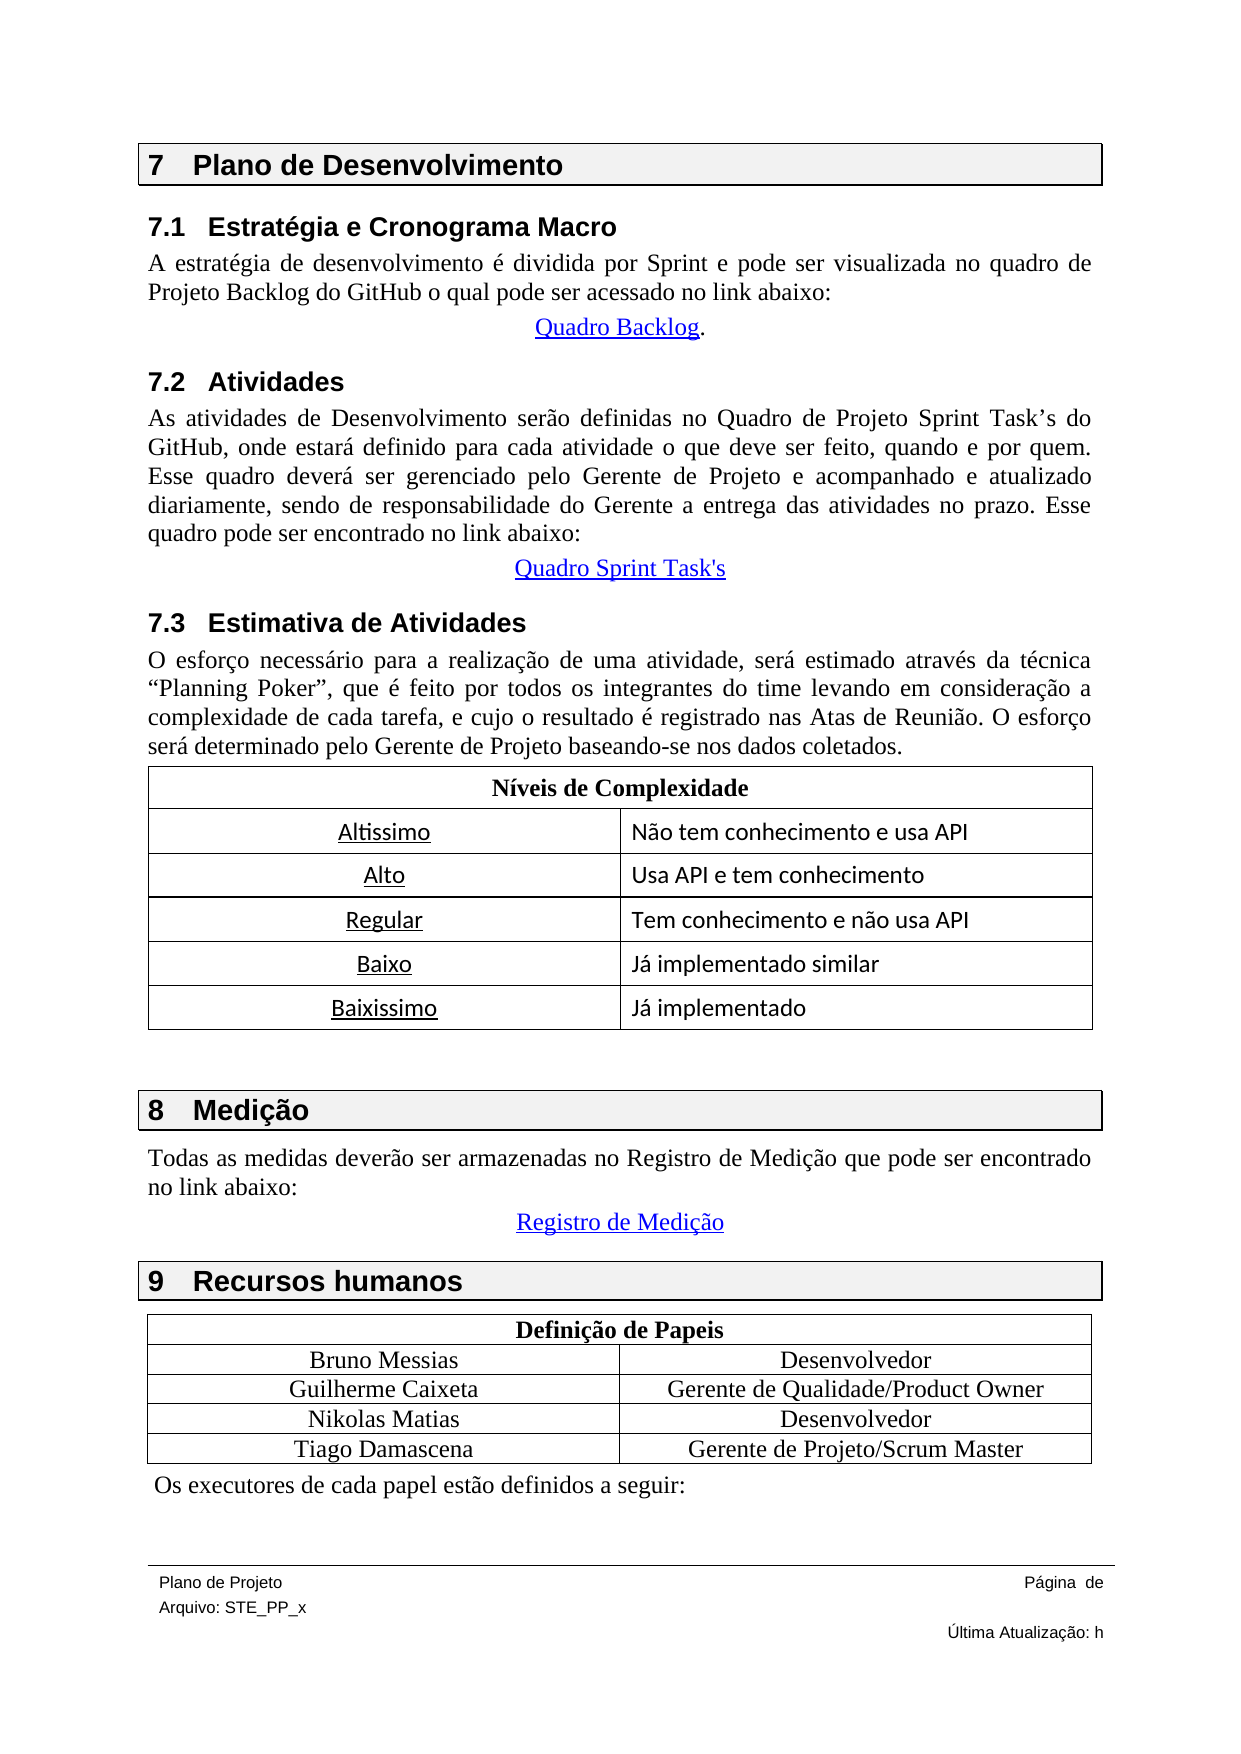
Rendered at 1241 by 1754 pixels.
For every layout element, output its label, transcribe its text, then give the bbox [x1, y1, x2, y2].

table_cell Alto [149, 854, 620, 896]
text As atividades de Desenvolvimento serão definidas no Quadro de Projeto Sprint Task’s do GitHub, onde estará definido para cada atividade o que deve ser feito, quando e por quem. Esse quadro deverá ser gerenciado pelo Gerente de Projeto e acompanhado e atualizado diariamente, sendo de responsabilidade do Gerente a entrega das atividades no prazo. Esse quadro pode ser encontrado no link abaixo: [148, 403, 1092, 547]
table_cell Já implementado similar [621, 942, 1092, 984]
table_cell Já implementado [621, 986, 1092, 1029]
table_cell Tiago Damascena [148, 1434, 619, 1463]
subtitle Recursos humanos [139, 1262, 1101, 1299]
subtitle Medição [139, 1091, 1101, 1129]
text A estratégia de desenvolvimento é dividida por Sprint e pode ser visualizada no quadro de Projeto Backlog do GitHub o qual pode ser acessado no link abaixo: [148, 248, 1092, 306]
subtitle Plano de Desenvolvimento [139, 144, 1101, 184]
table_cell Regular [149, 898, 620, 941]
table_cell Baixissimo [149, 986, 620, 1029]
table_cell Não tem conhecimento e usa API [621, 809, 1092, 852]
table_cell Desenvolvedor [620, 1345, 1091, 1373]
table_cell Altissimo [149, 809, 620, 852]
table_cell Nikolas Matias [148, 1404, 619, 1433]
table_cell Usa API e tem conhecimento [621, 854, 1092, 896]
table_cell Guilherme Caixeta [148, 1375, 619, 1403]
table_header Níveis de Complexidade [149, 767, 1092, 808]
subtitle Estimativa de Atividades [148, 607, 1092, 638]
text Todas as medidas deverão ser armazenadas no Registro de Medição que pode ser encontrado no link abaixo: [148, 1143, 1092, 1201]
table_cell Bruno Messias [148, 1345, 619, 1373]
table_header Definição de Papeis [148, 1315, 1091, 1344]
table_cell Gerente de Qualidade/Product Owner [620, 1375, 1091, 1403]
text Quadro Sprint Task's [148, 553, 1092, 582]
table_cell Tem conhecimento e não usa API [621, 898, 1092, 941]
text Registro de Medição [148, 1207, 1092, 1236]
text Quadro Backlog. [148, 312, 1092, 341]
subtitle Atividades [148, 366, 1092, 397]
subtitle Estratégia e Cronograma Macro [148, 211, 1092, 242]
text O esforço necessário para a realização de uma atividade, será estimado através da técnica “Planning Poker”, que é feito por todos os integrantes do time levando em consideração a complexidade de cada tarefa, e cujo o resultado é registrado nas Atas de Reunião. O esforço será determinado pelo Gerente de Projeto baseando-se nos dados coletados. [148, 645, 1092, 760]
table_cell Baixo [149, 942, 620, 984]
table_cell Desenvolvedor [620, 1404, 1091, 1433]
table_cell Gerente de Projeto/Scrum Master [620, 1434, 1091, 1463]
text Os executores de cada papel estão definidos a seguir: [148, 1470, 1092, 1499]
